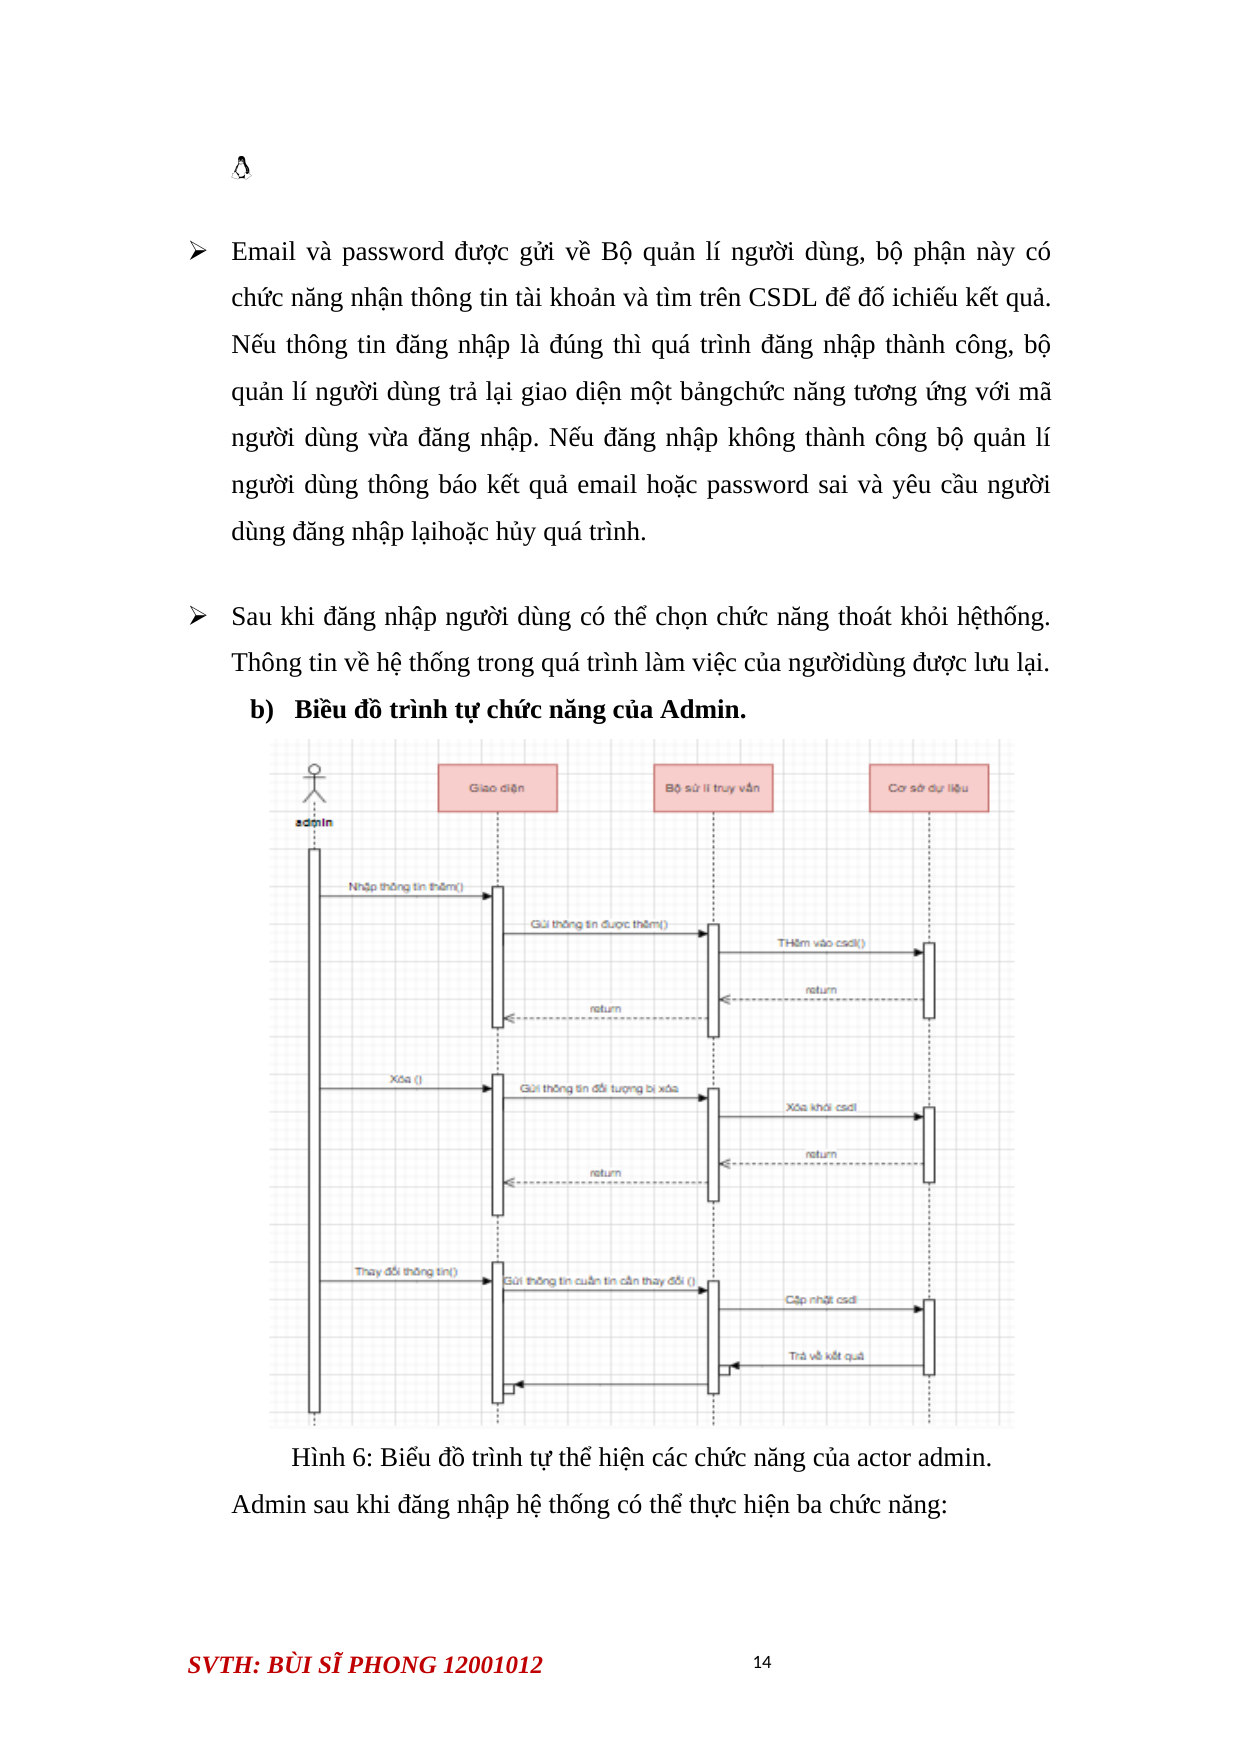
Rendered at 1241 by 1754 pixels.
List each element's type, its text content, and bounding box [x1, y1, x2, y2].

list Admin sau khi đăng nhập hệ thống có thể thực hiện ba chức năng: [231, 1488, 1053, 1519]
list Biều đồ trình tự chức năng của Admin. [250, 693, 1053, 724]
list Hình 6: Biểu đồ trình tự thể hiện các chức năng của actor admin. [231, 1442, 1053, 1473]
picture [269, 739, 1015, 1429]
list  [231, 150, 1053, 181]
list Email và password được gửi về Bộ quản lí người dùng, bộ phận này có chức năng nhận thông tin tài khoản và tìm trên CSDL để đố ichiếu kết quả. Nếu thông tin đăng nhập là đúng thì quá trình đăng nhập thành công, bộ quản lí người dùng trả lại giao diện một bảngchức năng tương ứng với mã người dùng vừa đăng nhập. Nếu đăng nhập không thành công bộ quản lí người dùng thông báo kết quả email hoặc password sai và yêu cầu người dùng đăng nhập lạihoặc hủy quá trình. [187, 235, 1053, 546]
list Sau khi đăng nhập người dùng có thể chọn chức năng thoát khỏi hệthống. Thông tin về hệ thống trong quá trình làm việc của ngườidùng được lưu lại. [187, 600, 1053, 678]
